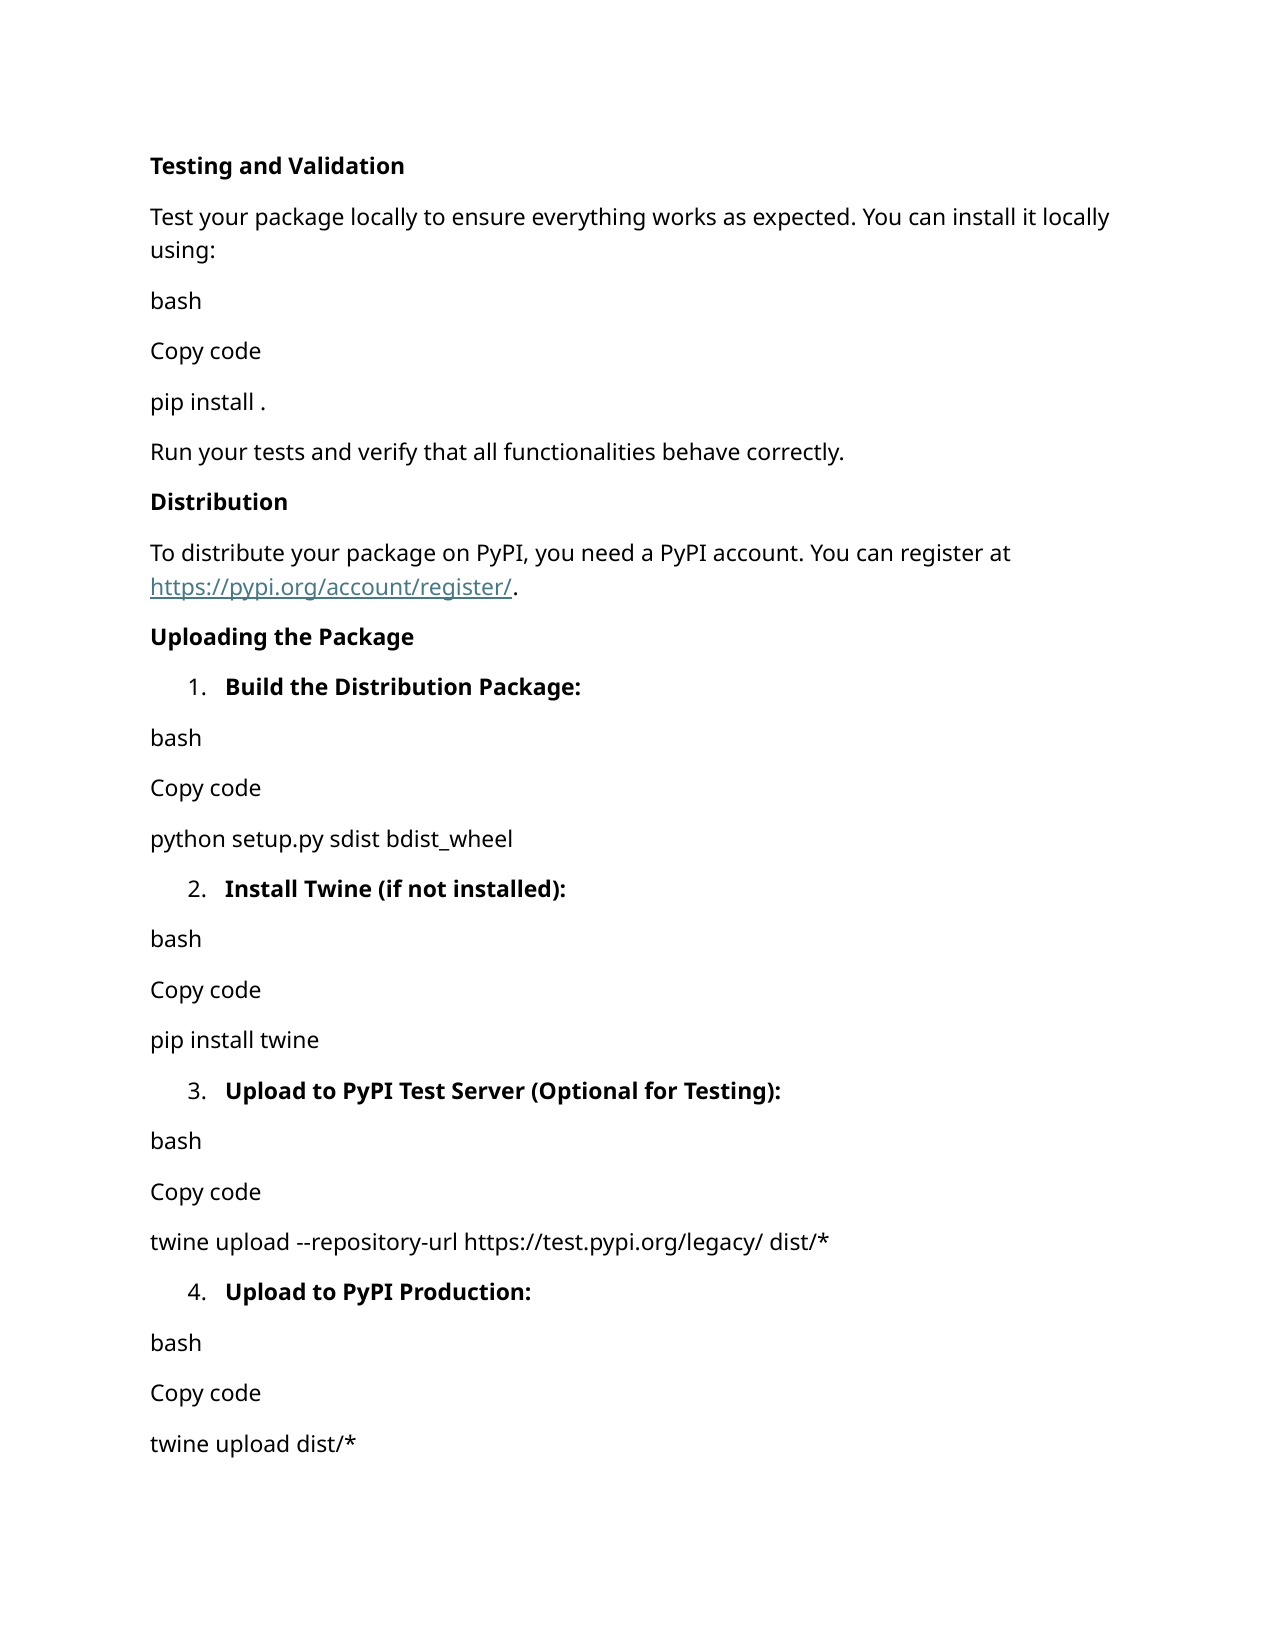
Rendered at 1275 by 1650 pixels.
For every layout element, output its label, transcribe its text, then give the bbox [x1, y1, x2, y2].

text Run your tests and verify that all functionalities behave correctly. [150, 436, 1125, 467]
list Build the Distribution Package: [187, 671, 1125, 702]
text twine upload dist/* [150, 1427, 1125, 1459]
text bash [150, 284, 1125, 316]
text Uploading the Package [150, 621, 1125, 652]
list Upload to PyPI Production: [187, 1276, 1125, 1307]
text Copy code [150, 772, 1125, 803]
text bash [150, 1125, 1125, 1156]
text Distribution [150, 486, 1125, 517]
text bash [150, 923, 1125, 954]
text twine upload --repository-url https://test.pypi.org/legacy/ dist/* [150, 1226, 1125, 1257]
text python setup.py sdist bdist_wheel [150, 822, 1125, 854]
text bash [150, 722, 1125, 753]
list Upload to PyPI Test Server (Optional for Testing): [187, 1074, 1125, 1106]
text Copy code [150, 1377, 1125, 1408]
text Test your package locally to ensure everything works as expected. You can install it locally using: [150, 200, 1125, 265]
text To distribute your package on PyPI, you need a PyPI account. You can register at https://pypi.org/account/register/. [150, 537, 1125, 602]
text pip install twine [150, 1024, 1125, 1055]
text pip install . [150, 385, 1125, 417]
text bash [150, 1327, 1125, 1358]
list Install Twine (if not installed): [187, 873, 1125, 904]
text Testing and Validation [150, 150, 1125, 181]
text Copy code [150, 1175, 1125, 1207]
text Copy code [150, 335, 1125, 366]
text Copy code [150, 974, 1125, 1005]
